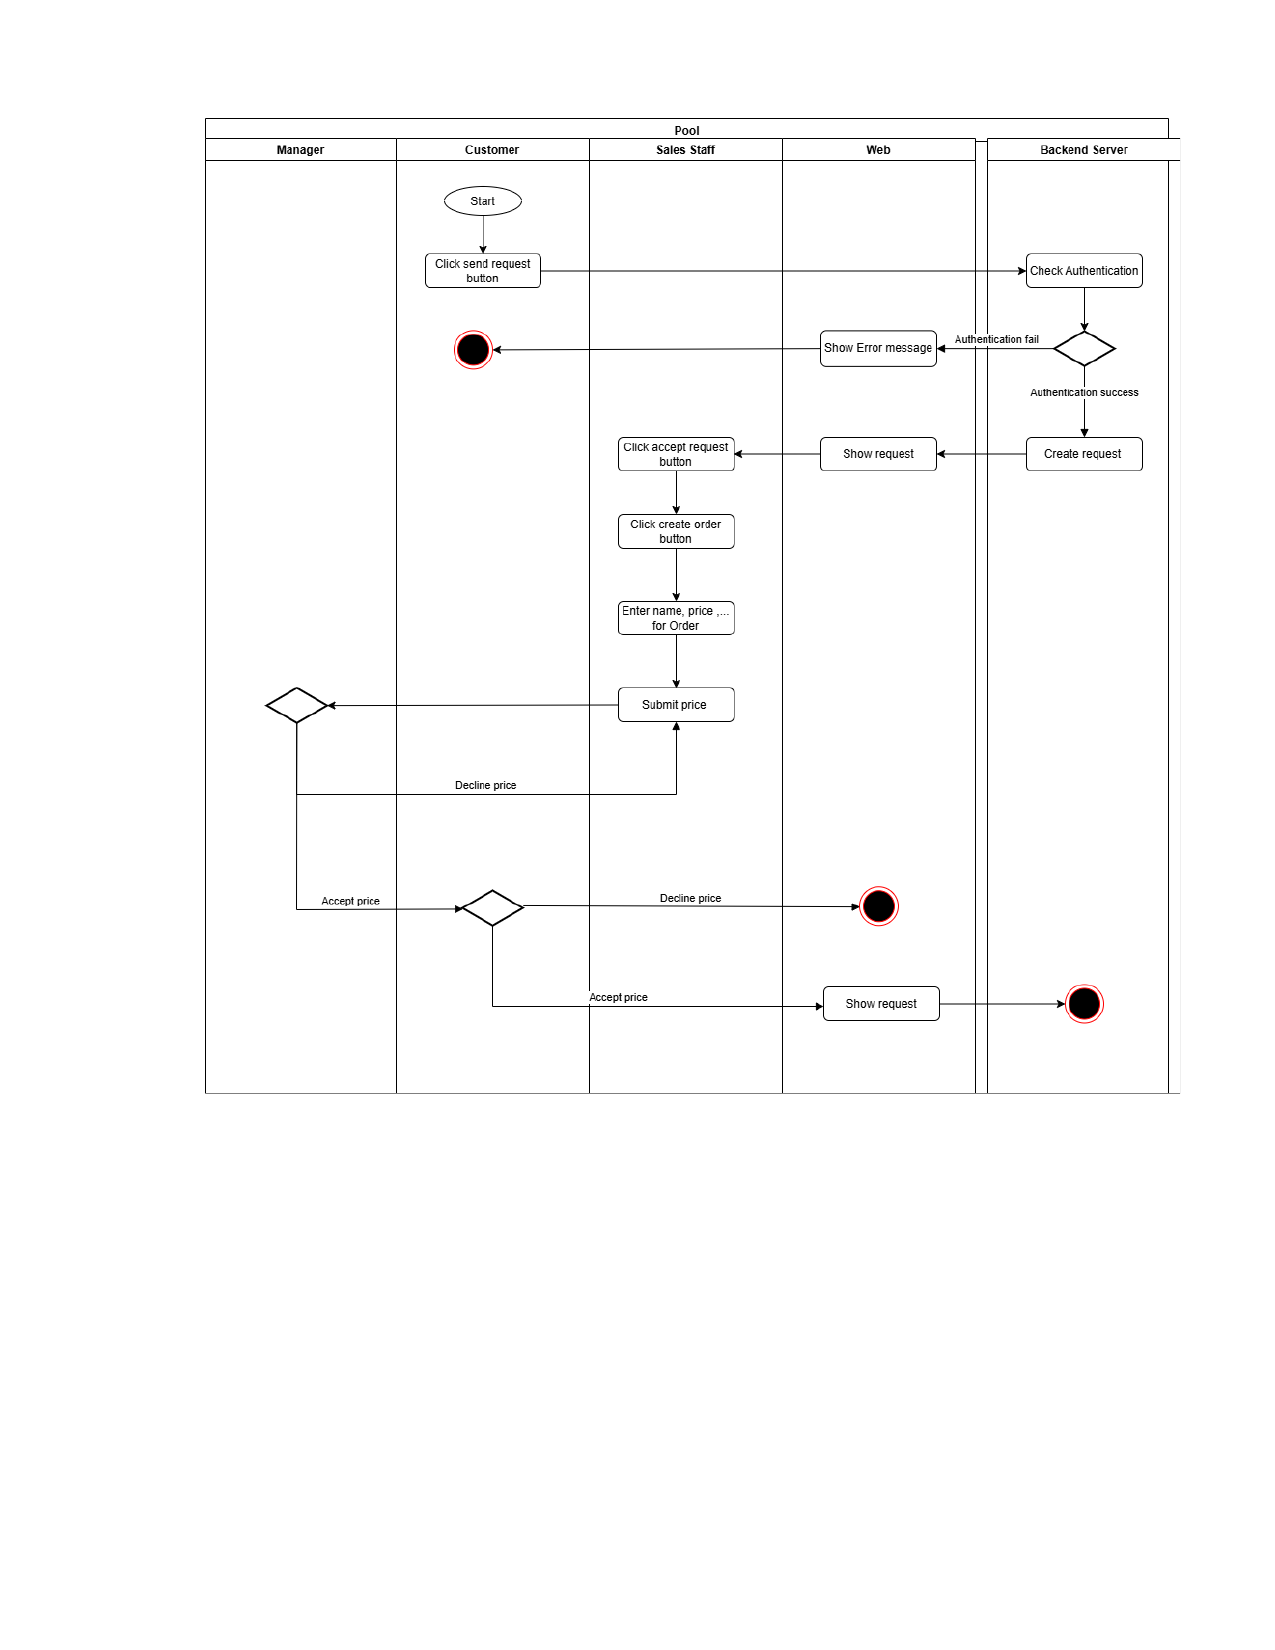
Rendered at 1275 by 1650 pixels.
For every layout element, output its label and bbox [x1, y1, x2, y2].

picture [205, 118, 1181, 1094]
